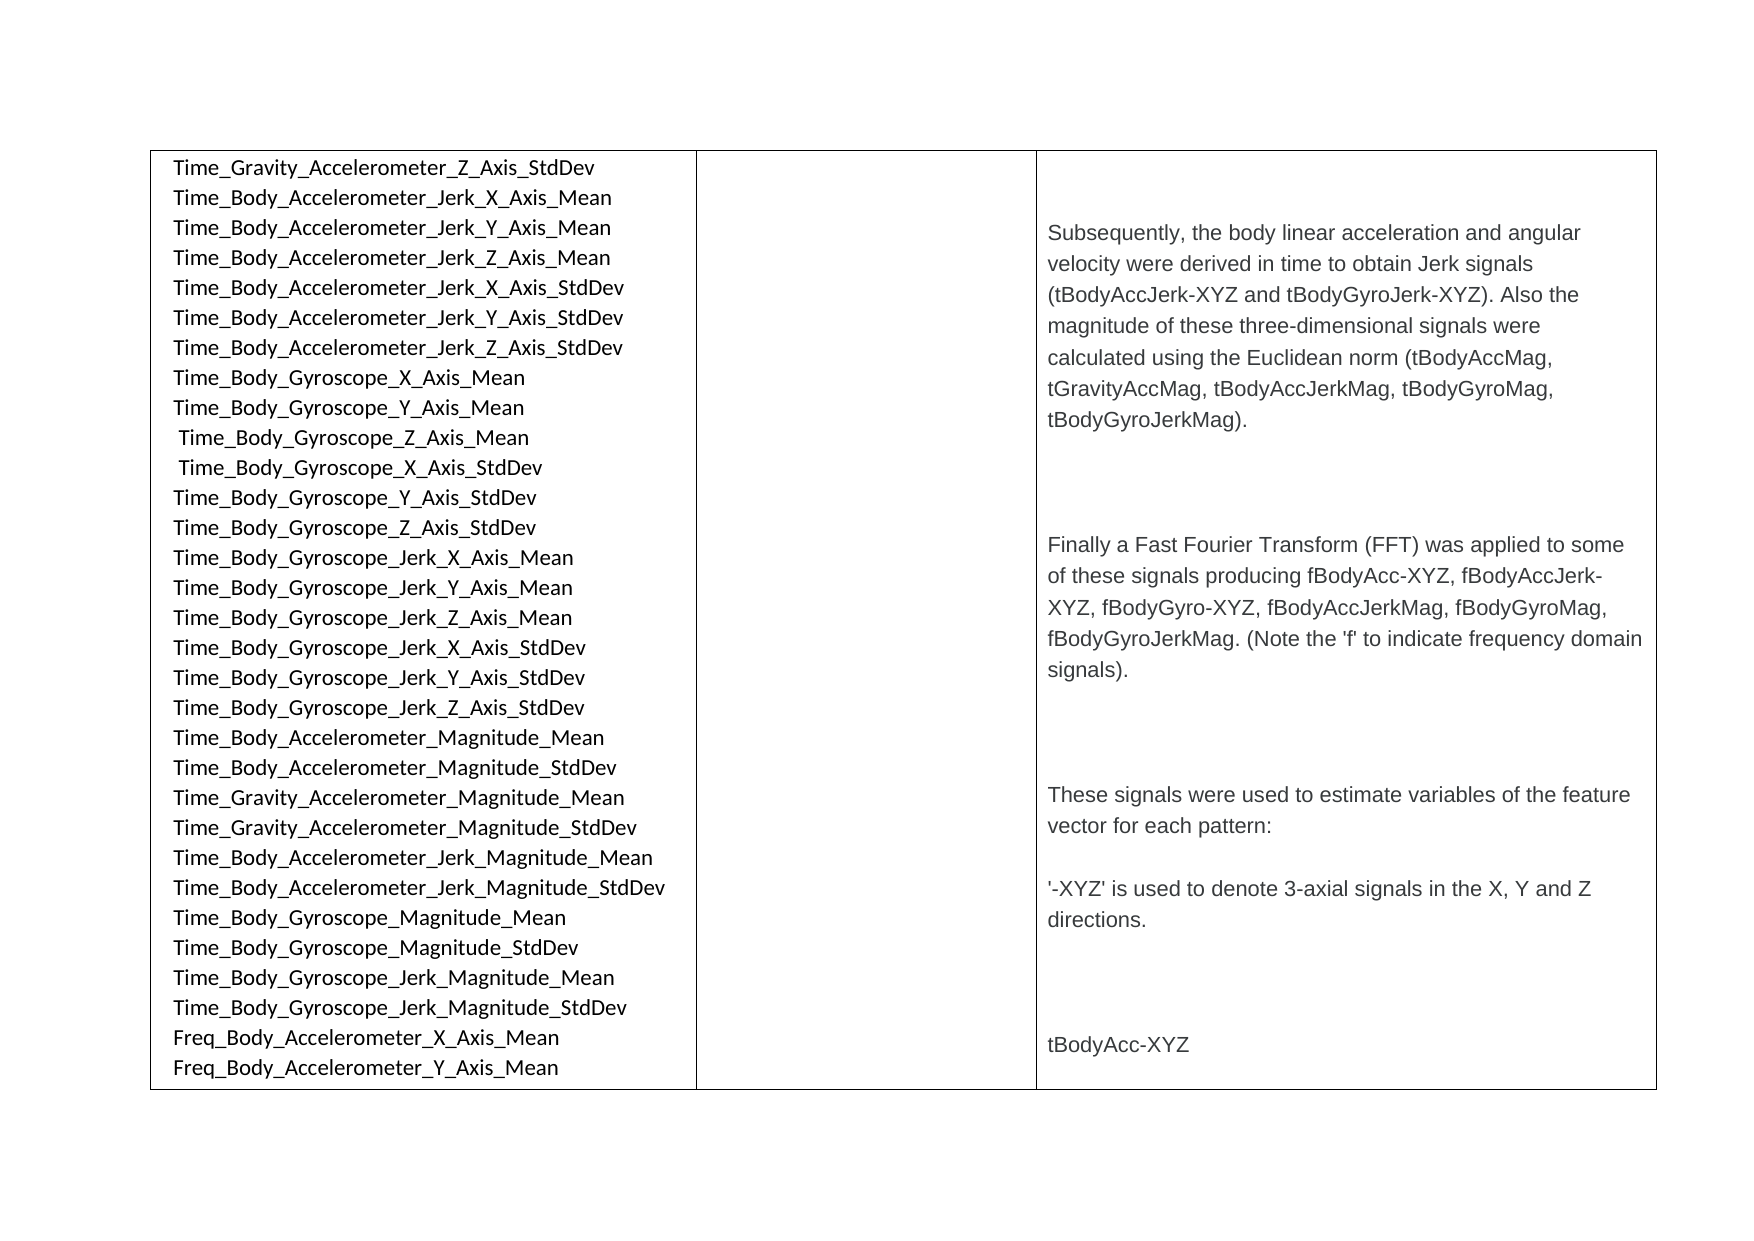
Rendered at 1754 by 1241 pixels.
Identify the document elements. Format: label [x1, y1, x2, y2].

table_cell [151, 151, 696, 1088]
table_cell [1037, 151, 1656, 1088]
table_cell [697, 151, 1036, 1088]
